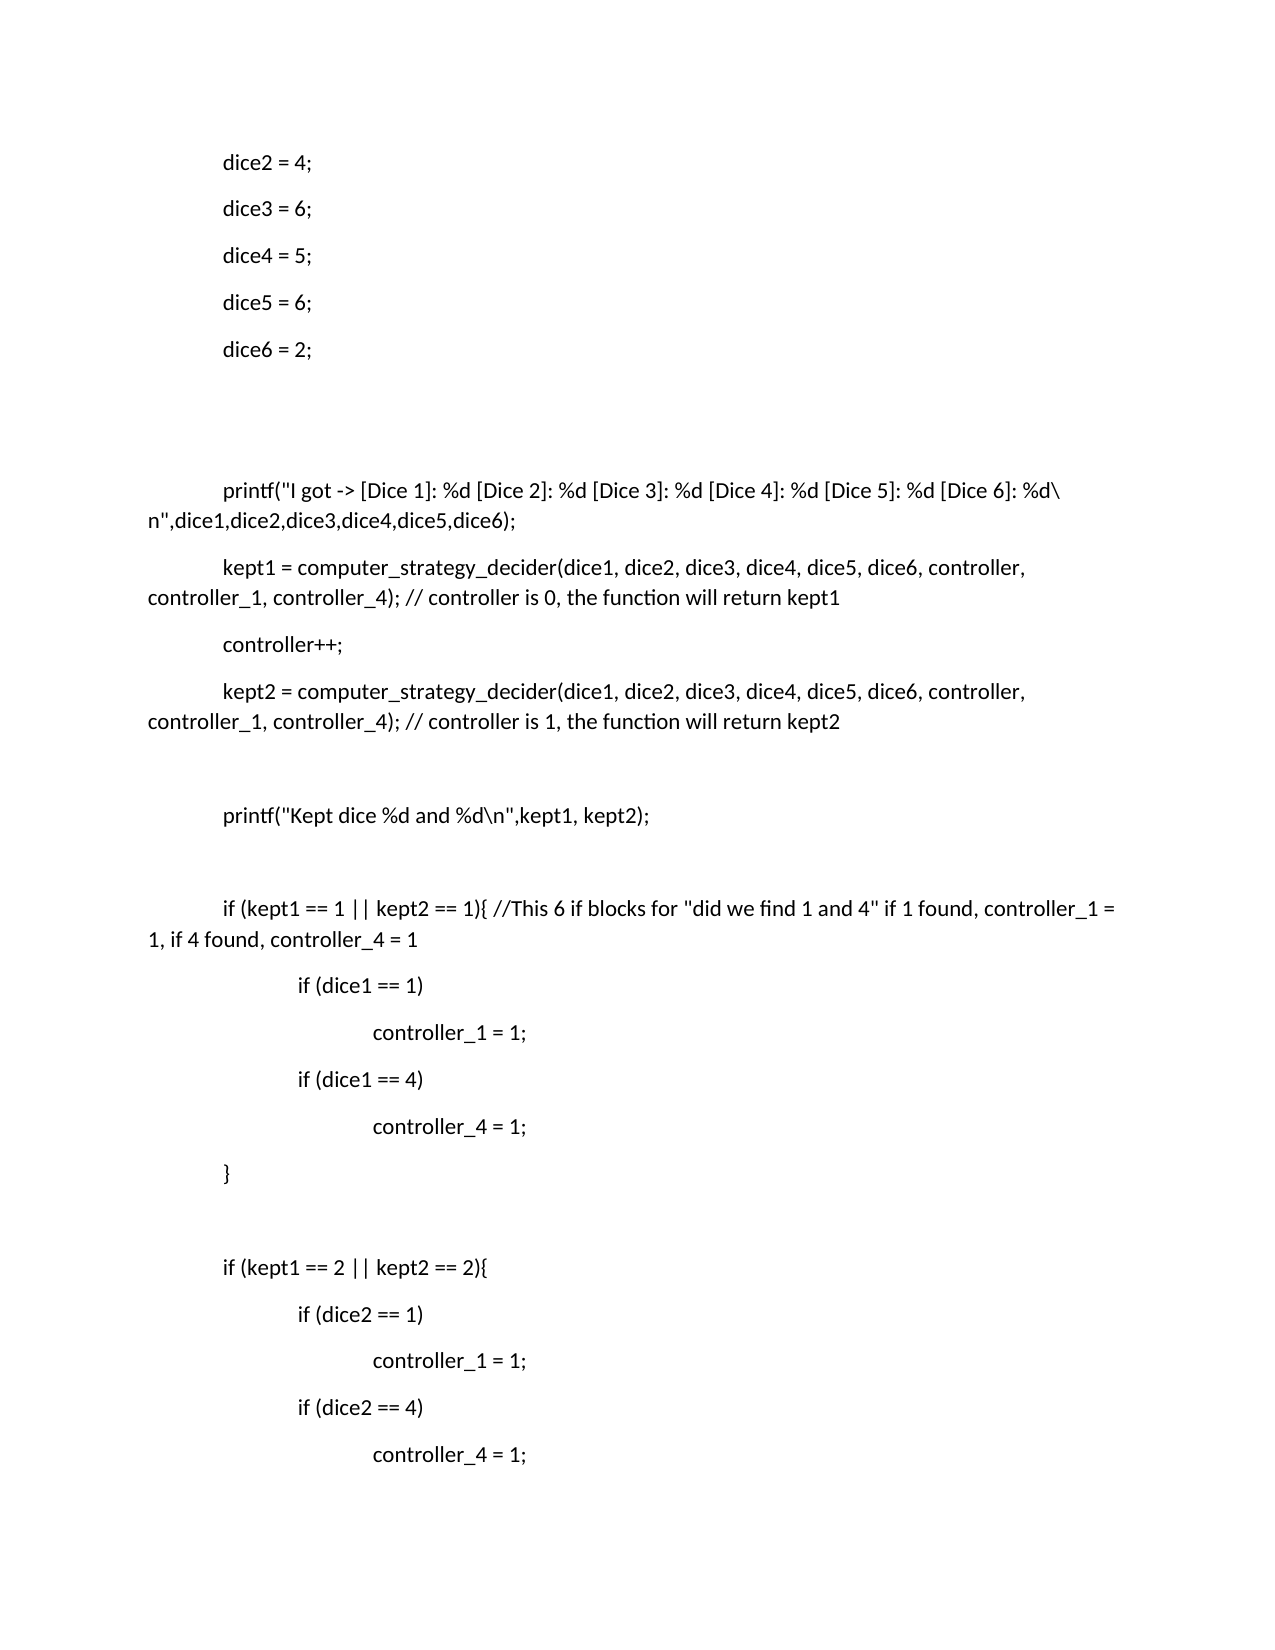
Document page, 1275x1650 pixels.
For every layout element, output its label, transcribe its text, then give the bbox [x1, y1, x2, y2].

text kept2 = computer_strategy_decider(dice1, dice2, dice3, dice4, dice5, dice6, controller, controller_1, controller_4); // controller is 1, the function will return kept2 [148, 677, 1127, 735]
text dice6 = 2; [148, 335, 1127, 363]
text dice5 = 6; [148, 288, 1127, 316]
text kept1 = computer_strategy_decider(dice1, dice2, dice3, dice4, dice5, dice6, controller, controller_1, controller_4); // controller is 0, the function will return kept1 [148, 553, 1127, 611]
text controller++; [148, 630, 1127, 658]
text if (dice2 == 4) [148, 1393, 1127, 1421]
text controller_1 = 1; [148, 1347, 1127, 1374]
text controller_4 = 1; [148, 1440, 1127, 1468]
text if (kept1 == 2 || kept2 == 2){ [148, 1253, 1127, 1281]
text printf("Kept dice %d and %d\n",kept1, kept2); [148, 801, 1127, 829]
text dice2 = 4; [148, 148, 1127, 176]
text } [148, 1159, 1127, 1187]
text if (dice1 == 1) [148, 972, 1127, 999]
text if (dice2 == 1) [148, 1300, 1127, 1328]
text dice4 = 5; [148, 241, 1127, 269]
text dice3 = 6; [148, 194, 1127, 222]
text printf("I got -> [Dice 1]: %d [Dice 2]: %d [Dice 3]: %d [Dice 4]: %d [Dice 5]: %d [Dice 6]: %d\n",dice1,dice2,dice3,dice4,dice5,dice6); [148, 476, 1127, 534]
text if (kept1 == 1 || kept2 == 1){ //This 6 if blocks for "did we find 1 and 4" if 1 found, controller_1 = 1, if 4 found, controller_4 = 1 [148, 894, 1127, 953]
text controller_1 = 1; [148, 1018, 1127, 1046]
text if (dice1 == 4) [148, 1065, 1127, 1093]
text controller_4 = 1; [148, 1112, 1127, 1140]
